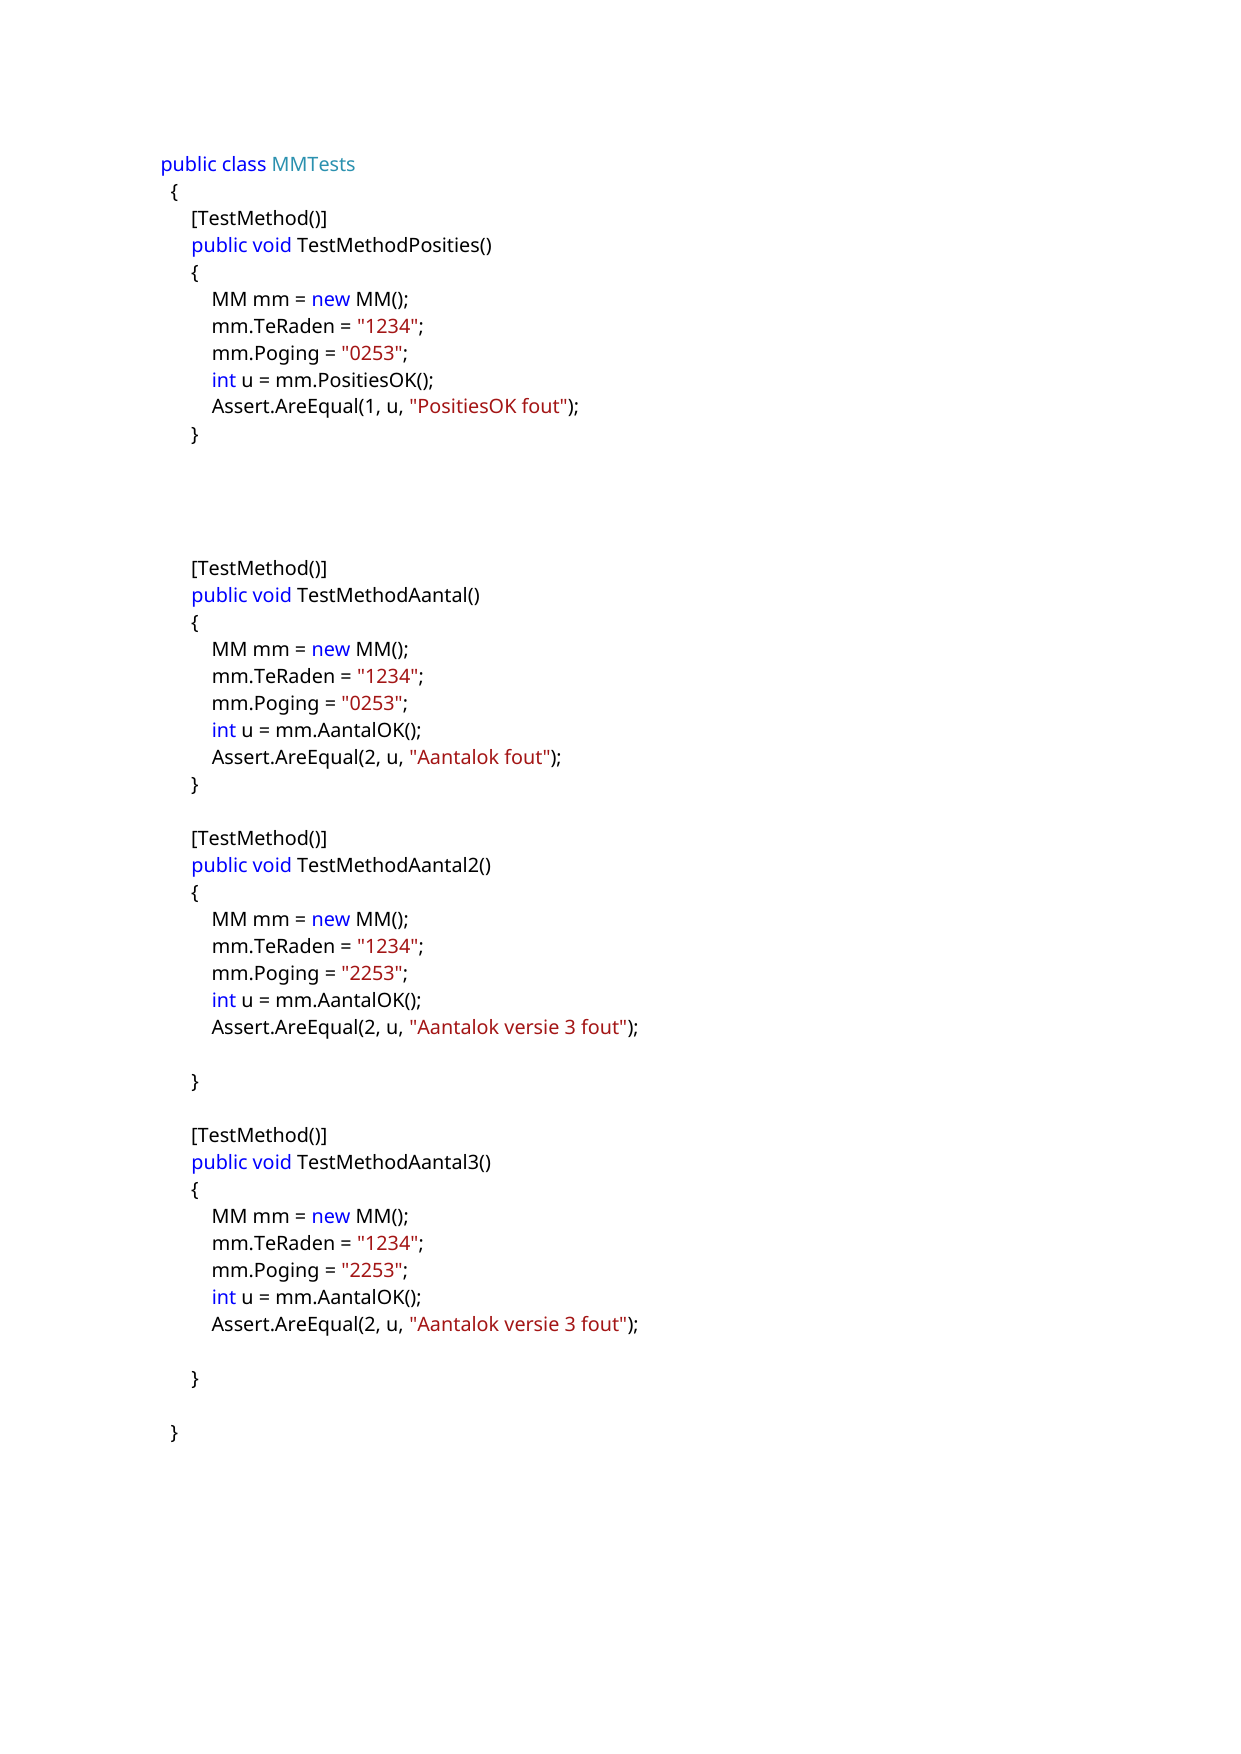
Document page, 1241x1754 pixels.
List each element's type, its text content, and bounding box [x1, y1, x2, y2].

text Assert.AreEqual(1, u, "PositiesOK fout"); [150, 393, 1090, 420]
text int u = mm.AantalOK(); [150, 1283, 1090, 1310]
text { [150, 878, 1090, 905]
text public void TestMethodPosities() [150, 231, 1090, 258]
text } [150, 1418, 1090, 1445]
text } [150, 771, 1090, 797]
text MM mm = new MM(); [150, 1202, 1090, 1229]
text public class MMTests [150, 150, 1090, 177]
text int u = mm.AantalOK(); [150, 717, 1090, 743]
text [TestMethod()] [150, 824, 1090, 851]
text Assert.AreEqual(2, u, "Aantalok fout"); [150, 743, 1090, 771]
text { [150, 258, 1090, 285]
text [TestMethod()] [150, 555, 1090, 582]
text MM mm = new MM(); [150, 905, 1090, 932]
text MM mm = new MM(); [150, 285, 1090, 312]
text [TestMethod()] [150, 204, 1090, 231]
text int u = mm.PositiesOK(); [150, 366, 1090, 393]
text MM mm = new MM(); [150, 636, 1090, 663]
text } [150, 1067, 1090, 1094]
text mm.TeRaden = "1234"; [150, 663, 1090, 689]
text } [150, 1364, 1090, 1391]
text { [150, 177, 1090, 204]
text Assert.AreEqual(2, u, "Aantalok versie 3 fout"); [150, 1310, 1090, 1337]
text int u = mm.AantalOK(); [150, 986, 1090, 1013]
text public void TestMethodAantal3() [150, 1148, 1090, 1175]
text mm.TeRaden = "1234"; [150, 312, 1090, 339]
text mm.TeRaden = "1234"; [150, 932, 1090, 959]
text { [150, 1175, 1090, 1202]
text mm.TeRaden = "1234"; [150, 1229, 1090, 1256]
text mm.Poging = "2253"; [150, 1256, 1090, 1283]
text public void TestMethodAantal2() [150, 851, 1090, 878]
text { [150, 609, 1090, 636]
text [TestMethod()] [150, 1121, 1090, 1148]
text mm.Poging = "0253"; [150, 689, 1090, 717]
text public void TestMethodAantal() [150, 582, 1090, 609]
text } [150, 420, 1090, 447]
text mm.Poging = "2253"; [150, 959, 1090, 986]
text Assert.AreEqual(2, u, "Aantalok versie 3 fout"); [150, 1013, 1090, 1040]
text mm.Poging = "0253"; [150, 339, 1090, 366]
